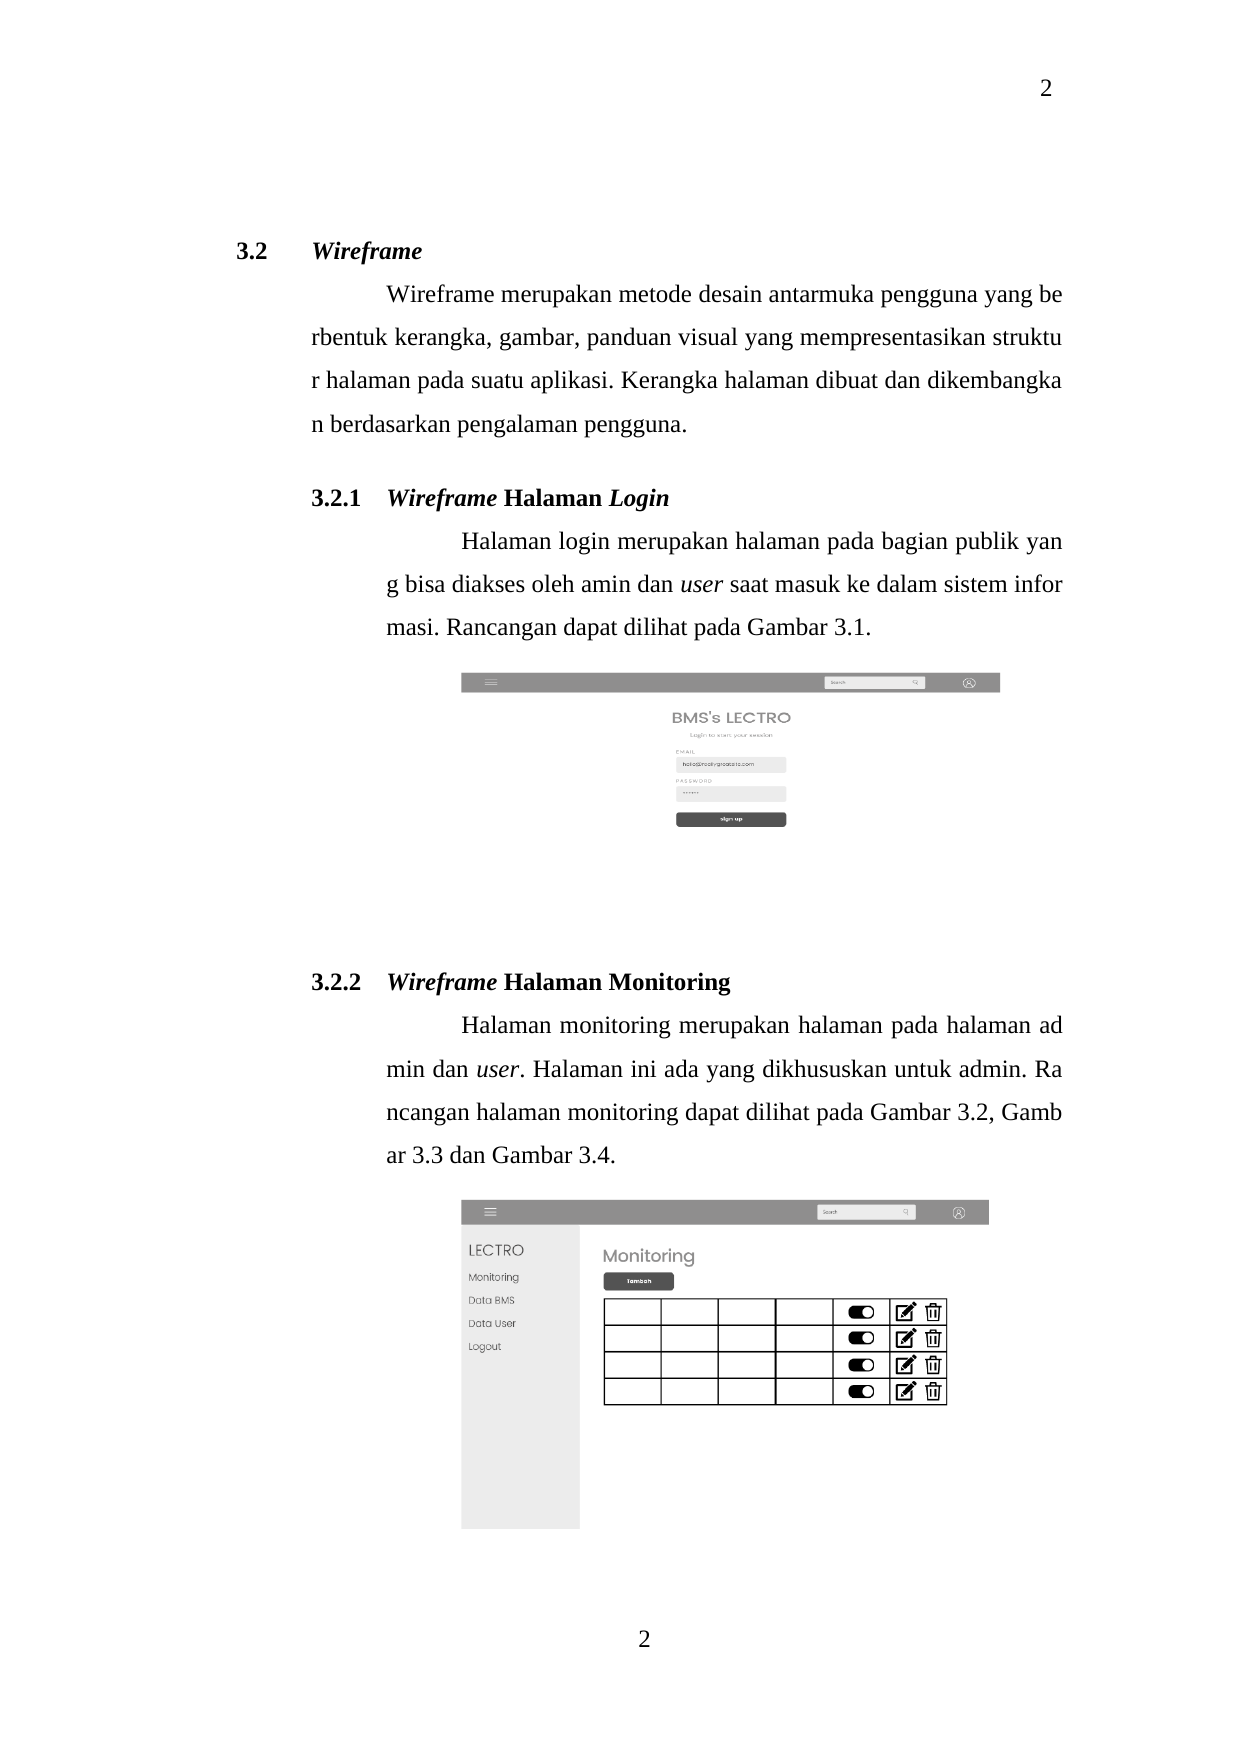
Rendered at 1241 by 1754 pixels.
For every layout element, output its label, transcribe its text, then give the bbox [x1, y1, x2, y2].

subtitle 3.2.2 Wireframe Halaman Monitoring [311, 967, 1063, 996]
picture [461, 672, 1001, 937]
picture [461, 1199, 989, 1529]
subtitle 3.2.1 Wireframe Halaman Login [311, 483, 1063, 512]
text Halaman login merupakan halaman pada bagian publik yang bisa diakses oleh amin dan user saat masuk ke dalam sistem informasi. Rancangan dapat dilihat pada Gambar 3.1. [386, 526, 1063, 641]
subtitle 3.2 Wireframe [236, 236, 1063, 265]
text Wireframe merupakan metode desain antarmuka pengguna yang berbentuk kerangka, gambar, panduan visual yang mempresentasikan struktur halaman pada suatu aplikasi. Kerangka halaman dibuat dan dikembangkan berdasarkan pengalaman pengguna. [311, 279, 1063, 437]
text Halaman monitoring merupakan halaman pada halaman admin dan user. Halaman ini ada yang dikhususkan untuk admin. Rancangan halaman monitoring dapat dilihat pada Gambar 3.2, Gambar 3.3 dan Gambar 3.4. [386, 1011, 1063, 1169]
